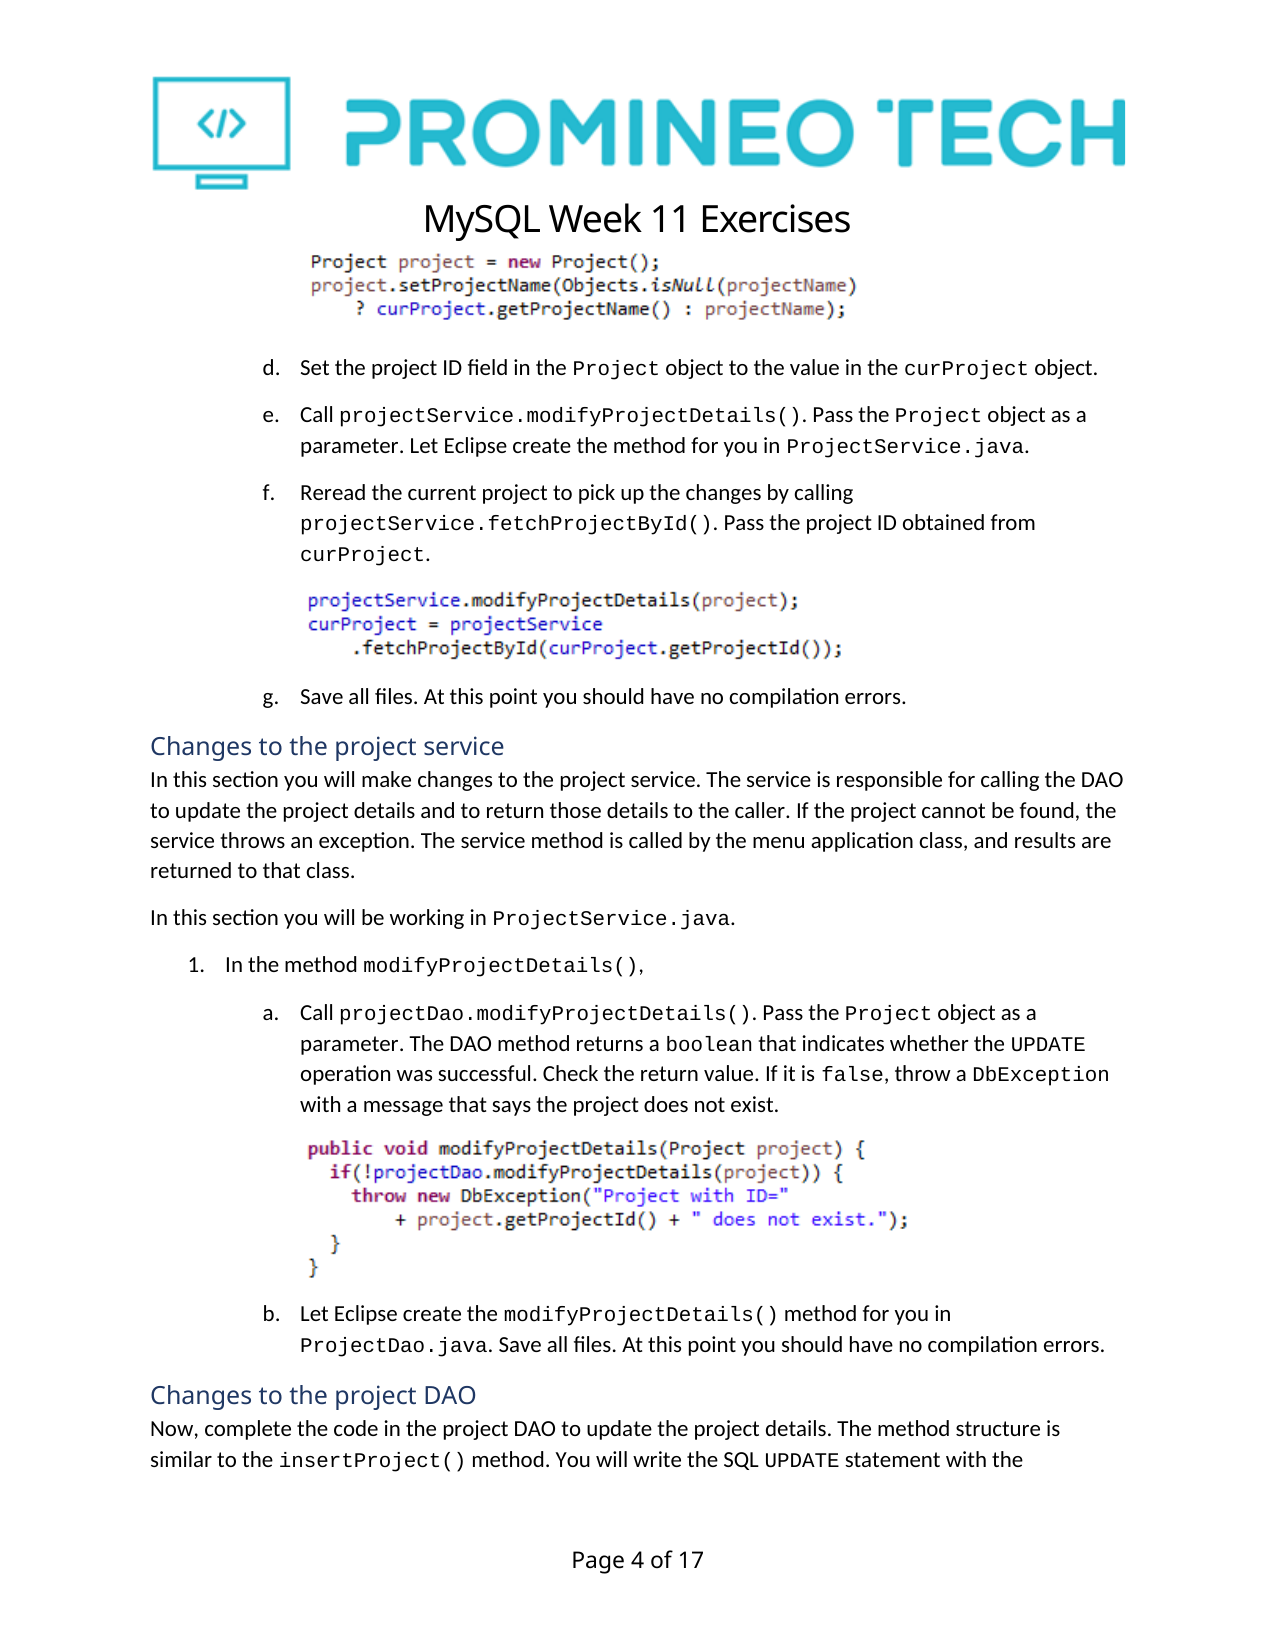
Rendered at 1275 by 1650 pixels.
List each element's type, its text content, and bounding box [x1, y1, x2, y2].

list In the method modifyProjectDetails(), [187, 951, 1125, 979]
picture [300, 586, 855, 664]
text In this section you will be working in ProjectService.java. [150, 903, 1125, 932]
list Let Eclipse create the modifyProjectDetails() method for you in ProjectDao.java. Save all files. At this point you should have no compilation errors. [262, 1299, 1125, 1359]
list Call projectDao.modifyProjectDetails(). Pass the Project object as a parameter. The DAO method returns a boolean that indicates whether the UPDATE operation was successful. Check the return value. If it is false, throw a DbException with a message that says the project does not exist. [262, 998, 1125, 1118]
picture [150, 75, 1125, 193]
list Set the project ID field in the Project object to the value in the curProject object. [262, 353, 1125, 381]
subtitle Changes to the project DAO [150, 1378, 1125, 1412]
subtitle Changes to the project service [150, 729, 1125, 763]
list Call projectService.modifyProjectDetails(). Pass the Project object as a parameter. Let Eclipse create the method for you in ProjectService.java. [262, 400, 1125, 459]
list Save all files. At this point you should have no compilation errors. [262, 682, 1125, 710]
picture [300, 1137, 913, 1281]
list Reread the current project to pick up the changes by calling projectService.fetchProjectById(). Pass the project ID obtained from curProject. [262, 478, 1125, 568]
text In this section you will make changes to the project service. The service is responsible for calling the DAO to update the project details and to return those details to the caller. If the project cannot be found, the service throws an exception. The service method is called by the menu application class, and results are returned to that class. [150, 766, 1125, 884]
picture [300, 243, 877, 334]
